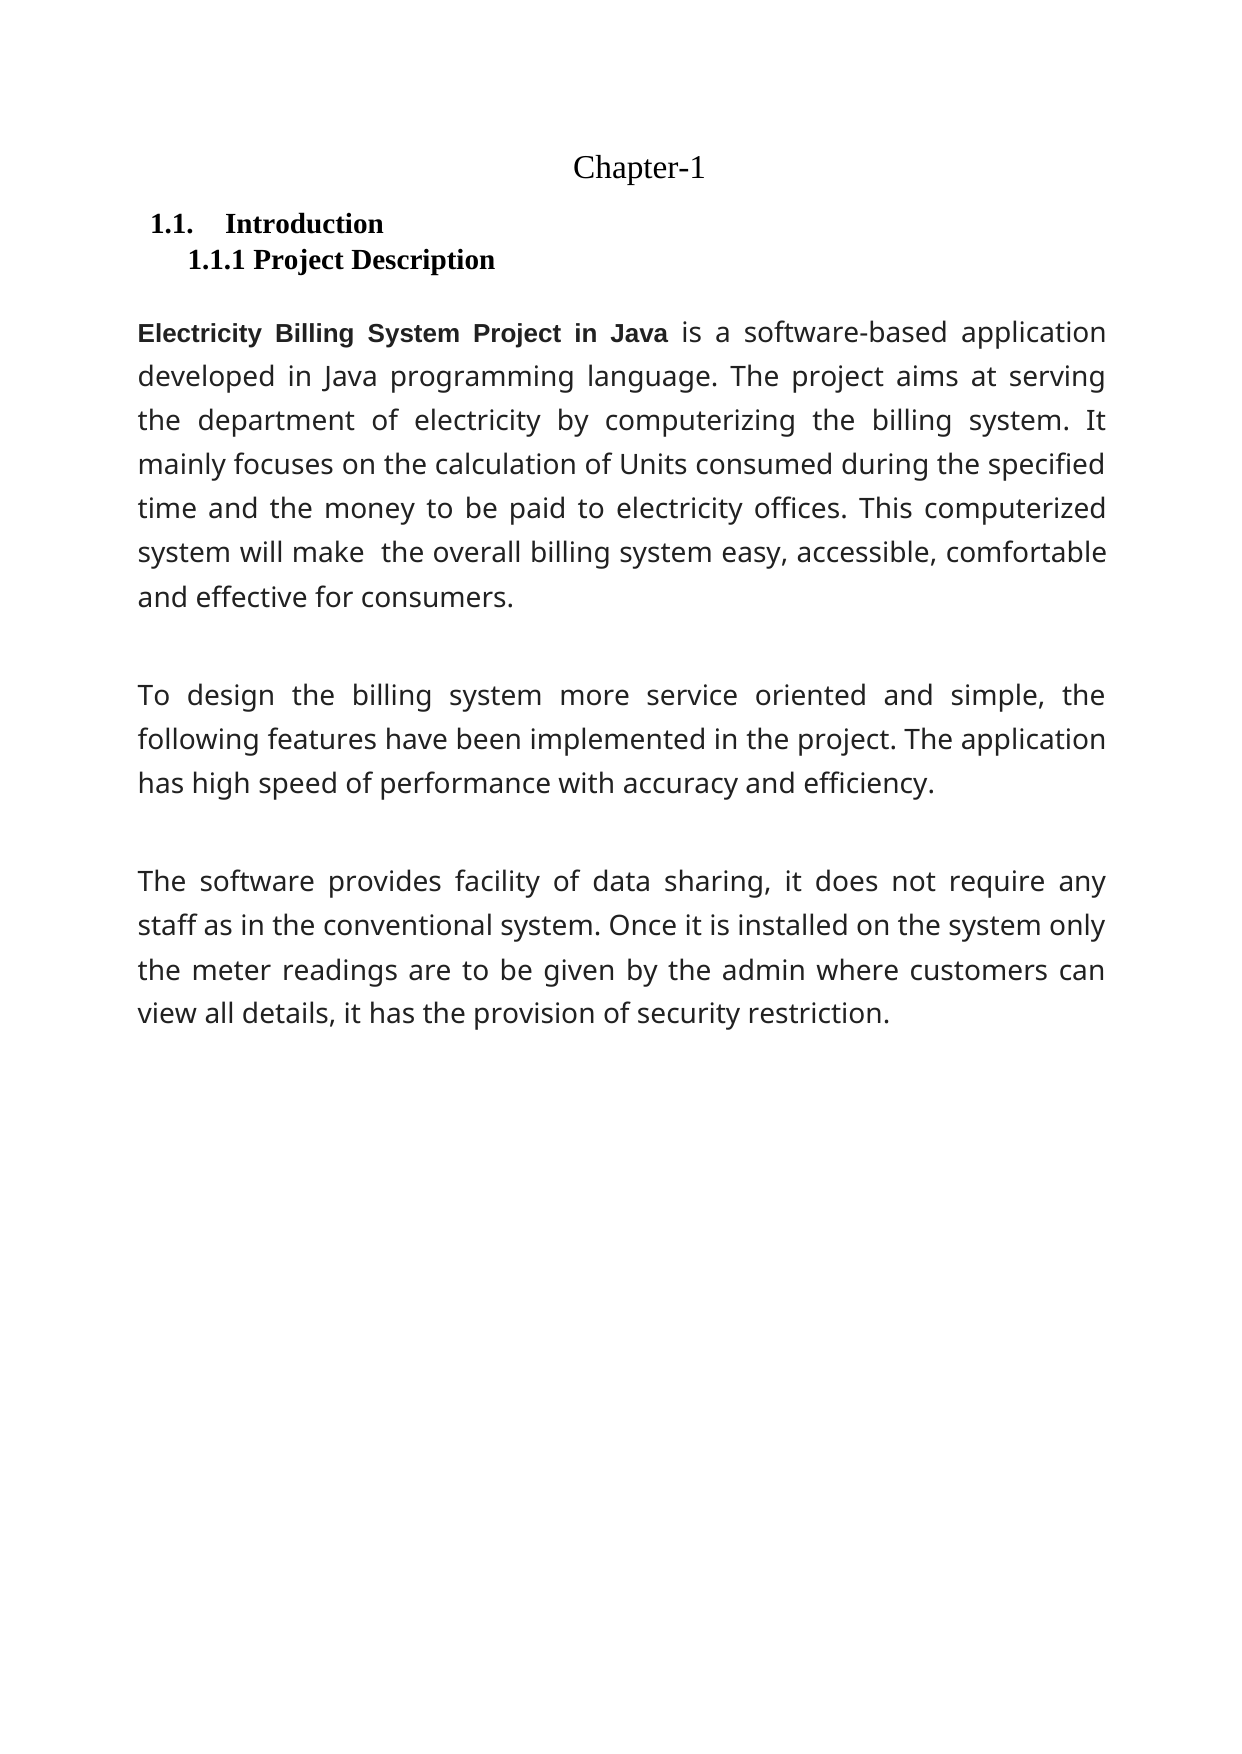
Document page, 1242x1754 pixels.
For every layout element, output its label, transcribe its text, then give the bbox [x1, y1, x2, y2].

text To design the billing system more service oriented and simple, the following features have been implemented in the project. The application has high speed of performance with accuracy and efficiency. [137, 675, 1107, 802]
subtitle Introduction [150, 206, 1214, 239]
text The software provides facility of data sharing, it does not require any staff as in the conventional system. Once it is installed on the system only the meter readings are to be given by the admin where customers can view all details, it has the provision of security restriction. [137, 862, 1107, 1032]
list Project Description [187, 242, 1214, 276]
text Chapter-1 [75, 147, 1204, 186]
text Electricity Billing System Project in Java is a software-based application developed in Java programming language. The project aims at serving the department of electricity by computerizing the billing system. It mainly focuses on the calculation of Units consumed during the specified time and the money to be paid to electricity offices. This computerized system will make the overall billing system easy, accessible, comfortable and effective for consumers. [137, 312, 1107, 615]
